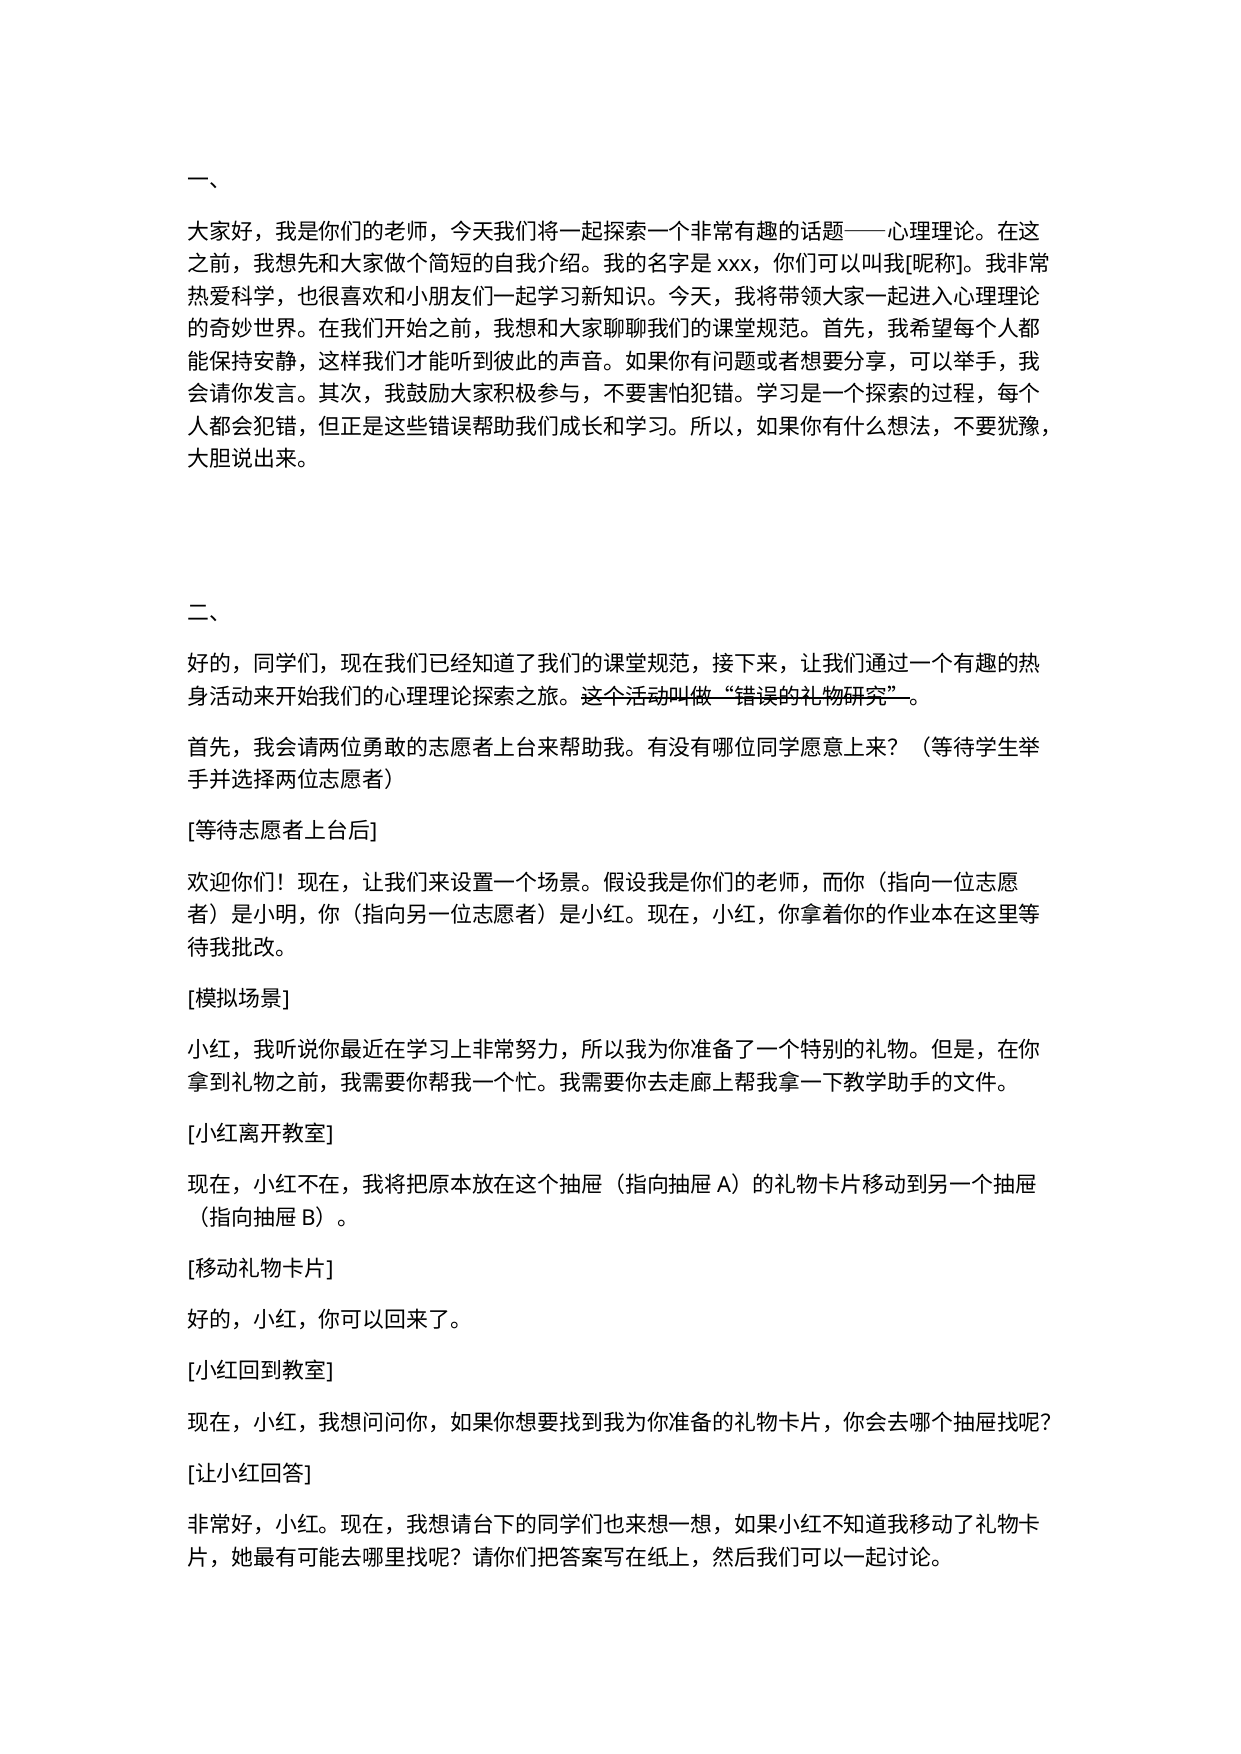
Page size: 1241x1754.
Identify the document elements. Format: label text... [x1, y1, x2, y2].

text [等待志愿者上台后] [187, 813, 1053, 846]
text 欢迎你们！现在，让我们来设置一个场景。假设我是你们的老师，而你（指向一位志愿者）是小明，你（指向另一位志愿者）是小红。现在，小红，你拿着你的作业本在这里等待我批改。 [187, 864, 1053, 962]
text [小红回到教室] [187, 1353, 1053, 1386]
text 现在，小红，我想问问你，如果你想要找到我为你准备的礼物卡片，你会去哪个抽屉找呢？ [187, 1404, 1053, 1437]
text 现在，小红不在，我将把原本放在这个抽屉（指向抽屉A）的礼物卡片移动到另一个抽屉（指向抽屉B）。 [187, 1167, 1053, 1232]
text 非常好，小红。现在，我想请台下的同学们也来想一想，如果小红不知道我移动了礼物卡片，她最有可能去哪里找呢？请你们把答案写在纸上，然后我们可以一起讨论。 [187, 1507, 1053, 1572]
text 一、 [187, 162, 1053, 194]
text [让小红回答] [187, 1456, 1053, 1488]
text 首先，我会请两位勇敢的志愿者上台来帮助我。有没有哪位同学愿意上来？（等待学生举手并选择两位志愿者） [187, 729, 1053, 794]
text 二、 [187, 594, 1053, 627]
text 小红，我听说你最近在学习上非常努力，所以我为你准备了一个特别的礼物。但是，在你拿到礼物之前，我需要你帮我一个忙。我需要你去走廊上帮我拿一下教学助手的文件。 [187, 1032, 1053, 1097]
text 好的，小红，你可以回来了。 [187, 1302, 1053, 1334]
text 大家好，我是你们的老师，今天我们将一起探索一个非常有趣的话题——心理理论。在这之前，我想先和大家做个简短的自我介绍。我的名字是xxx，你们可以叫我[昵称]。我非常热爱科学，也很喜欢和小朋友们一起学习新知识。今天，我将带领大家一起进入心理理论的奇妙世界。在我们开始之前，我想和大家聊聊我们的课堂规范。首先，我希望每个人都能保持安静，这样我们才能听到彼此的声音。如果你有问题或者想要分享，可以举手，我会请你发言。其次，我鼓励大家积极参与，不要害怕犯错。学习是一个探索的过程，每个人都会犯错，但正是这些错误帮助我们成长和学习。所以，如果你有什么想法，不要犹豫，大胆说出来。 [187, 213, 1053, 473]
text 好的，同学们，现在我们已经知道了我们的课堂规范，接下来，让我们通过一个有趣的热身活动来开始我们的心理理论探索之旅。这个活动叫做“错误的礼物研究”。 [187, 646, 1053, 711]
text [模拟场景] [187, 981, 1053, 1013]
text [小红离开教室] [187, 1116, 1053, 1148]
text [移动礼物卡片] [187, 1251, 1053, 1283]
